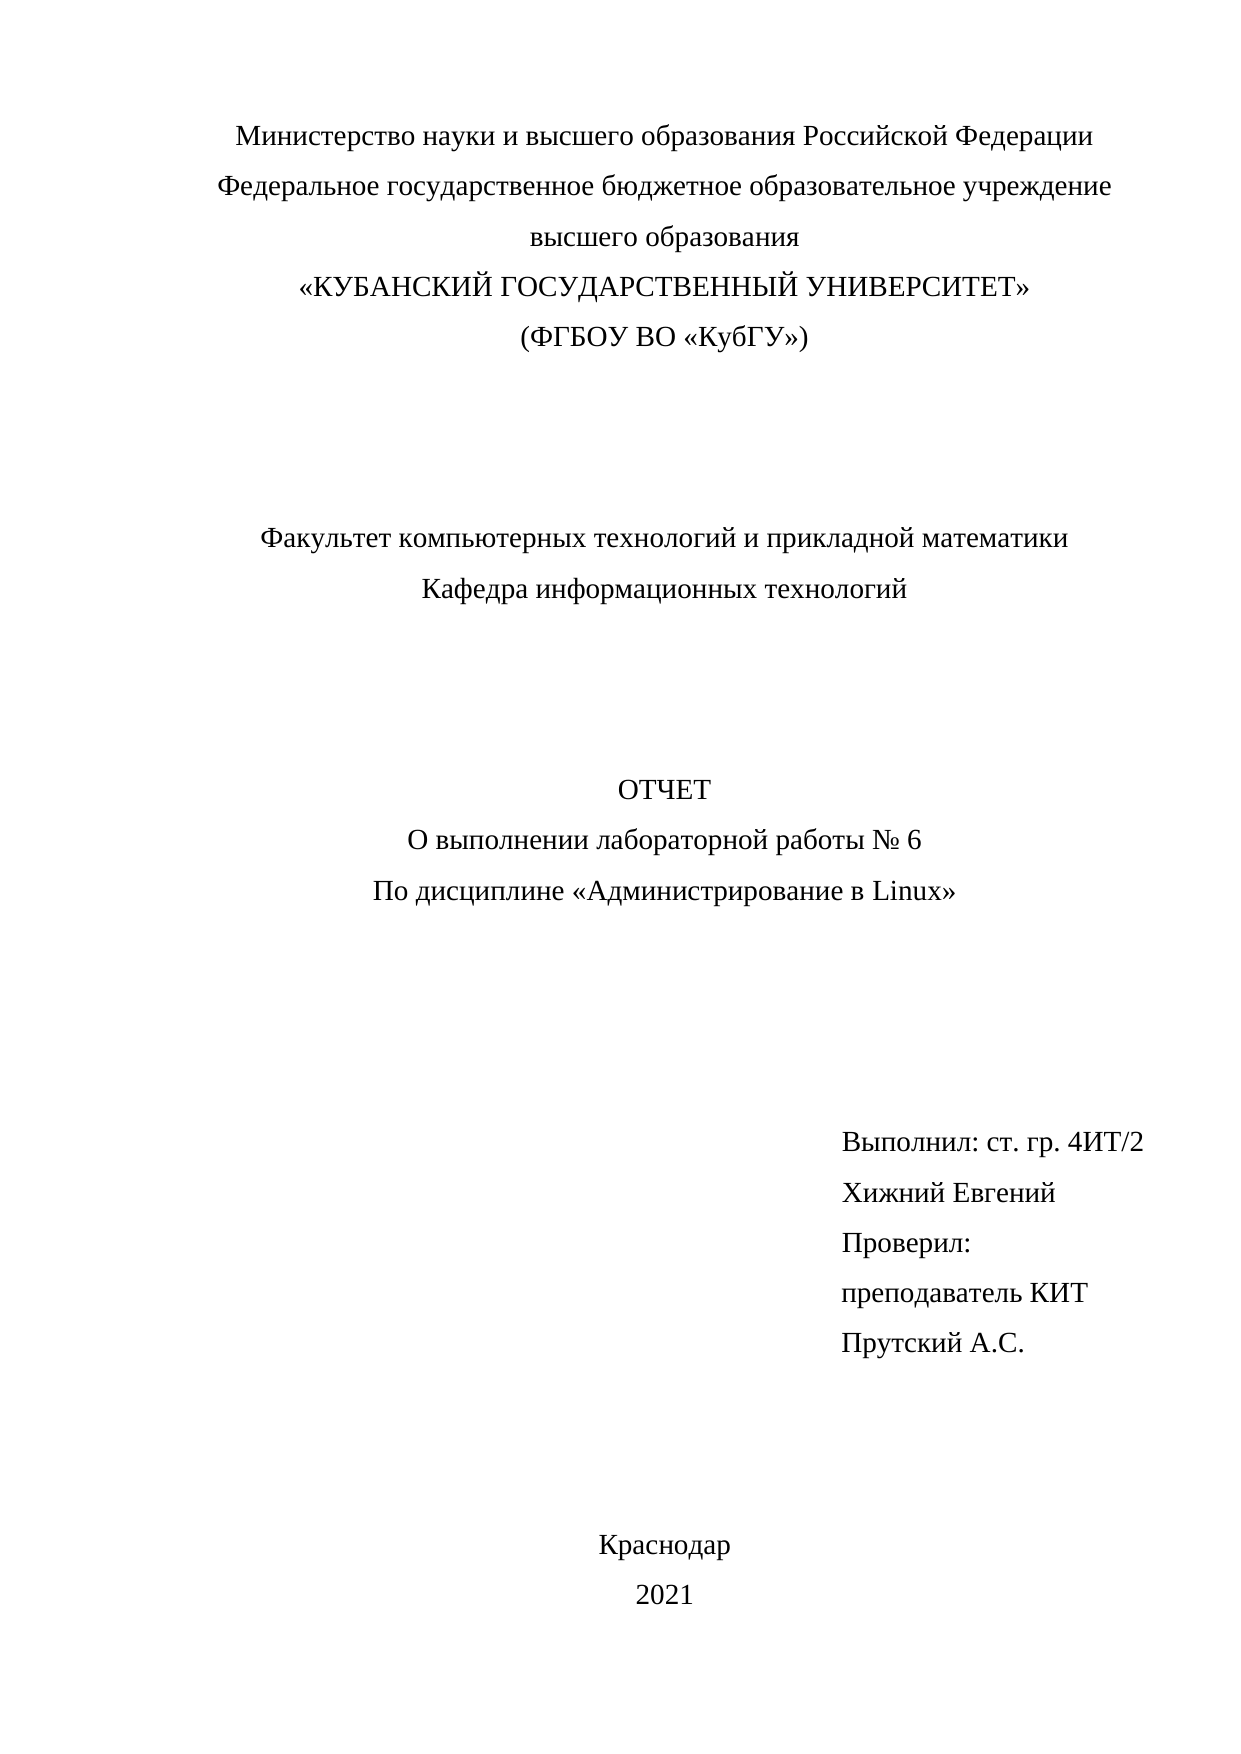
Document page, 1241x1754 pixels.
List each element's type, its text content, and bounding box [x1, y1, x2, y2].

text Краснодар [177, 1527, 1152, 1560]
text 2021 [177, 1577, 1152, 1611]
text «КУБАНСКИЙ ГОСУДАРСТВЕННЫЙ УНИВЕРСИТЕТ» [177, 269, 1152, 303]
text Факультет компьютерных технологий и прикладной математики [177, 521, 1152, 554]
text Проверил: преподаватель КИТ Прутский А.С. [841, 1225, 1152, 1359]
text Выполнил: ст. гр. 4ИТ/2 [177, 1124, 1152, 1158]
text Министерство науки и высшего образования Российской Федерации [177, 118, 1152, 152]
text По дисциплине «Администрирование в Linux» [177, 873, 1152, 906]
text Кафедра информационных технологий [177, 571, 1152, 604]
text ОТЧЕТ [177, 772, 1152, 806]
text Федеральное государственное бюджетное образовательное учреждение высшего образования [177, 168, 1152, 252]
text О выполнении лабораторной работы № 6 [177, 822, 1152, 856]
text (ФГБОУ ВО «КубГУ») [177, 319, 1152, 353]
text Хижний Евгений [177, 1175, 1152, 1208]
